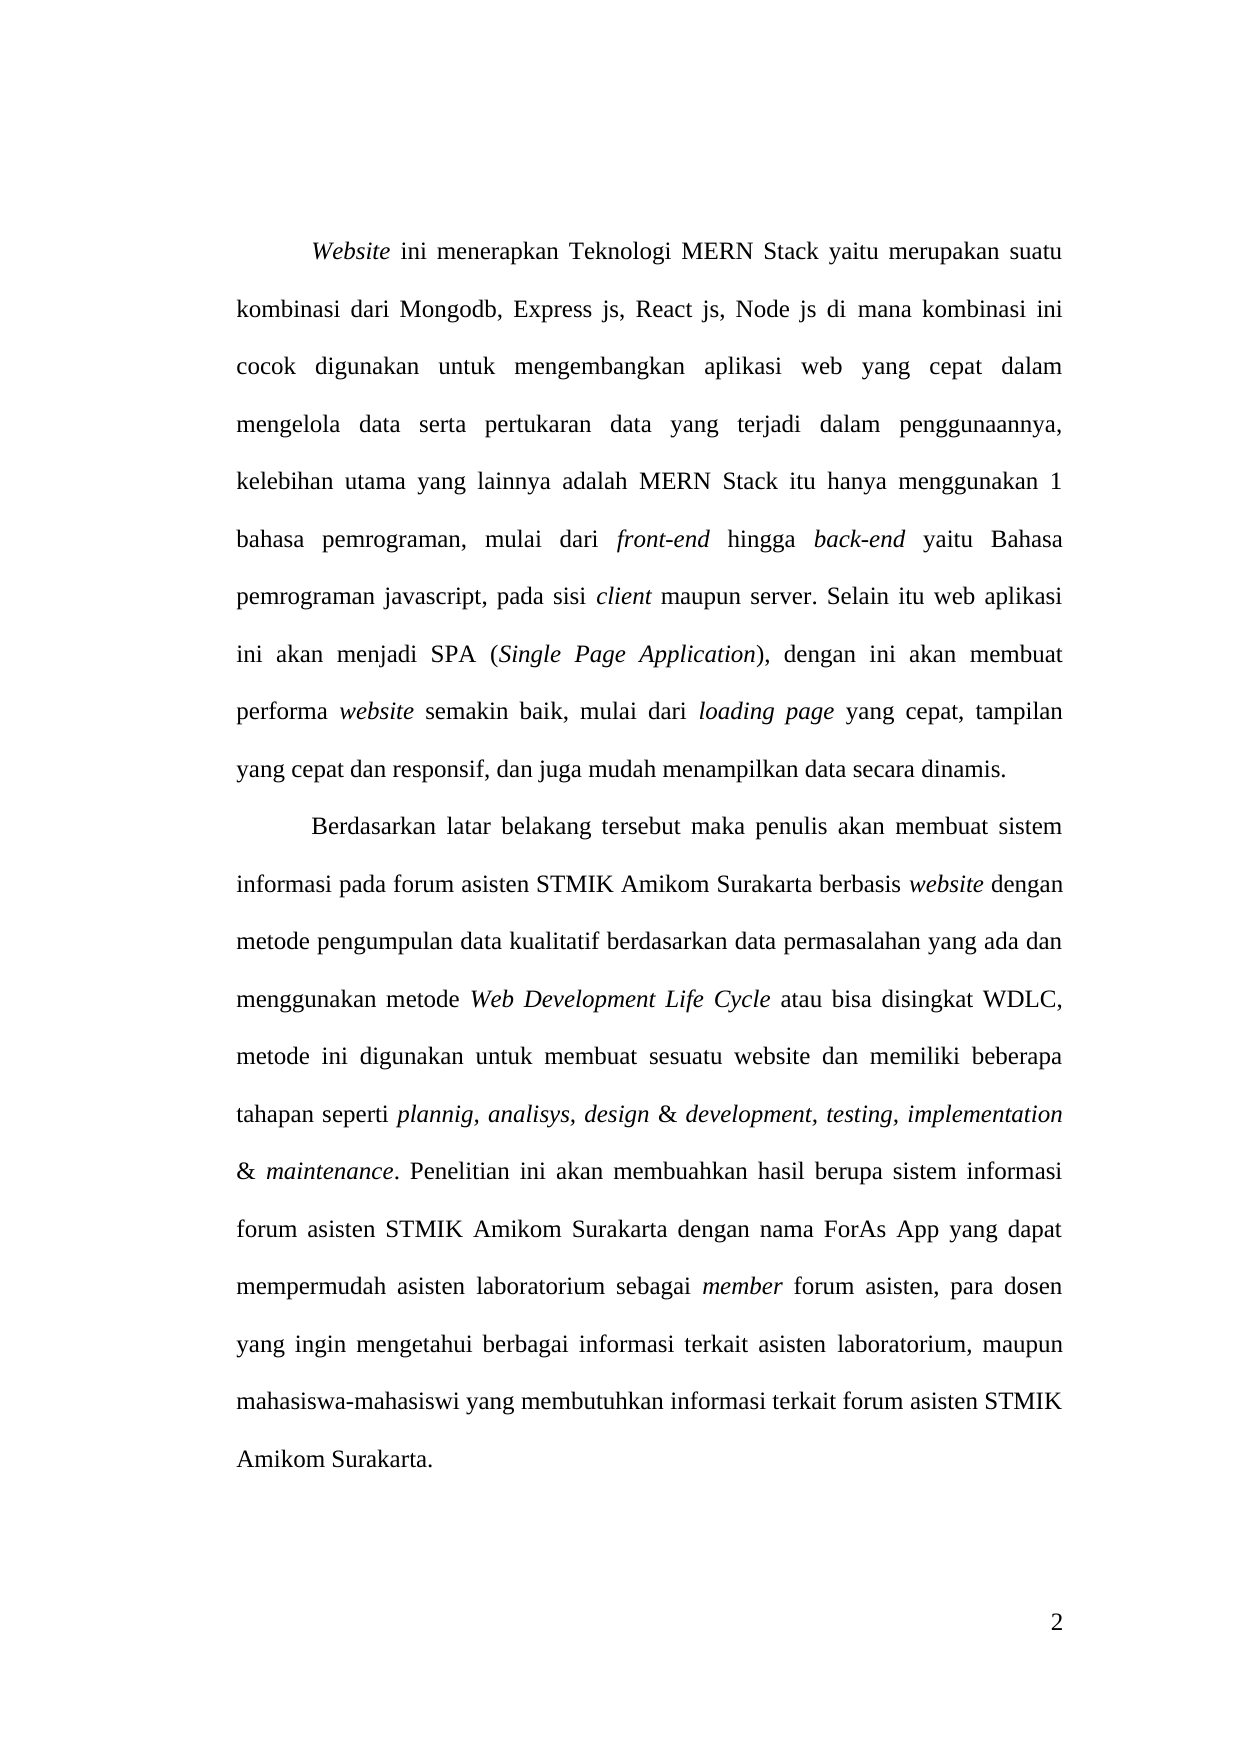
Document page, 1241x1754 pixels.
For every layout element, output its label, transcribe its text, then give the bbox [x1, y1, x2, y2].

text Website ini menerapkan Teknologi MERN Stack yaitu merupakan suatu kombinasi dari Mongodb, Express js, React js, Node js di mana kombinasi ini cocok digunakan untuk mengembangkan aplikasi web yang cepat dalam mengelola data serta pertukaran data yang terjadi dalam penggunaannya, kelebihan utama yang lainnya adalah MERN Stack itu hanya menggunakan 1 bahasa pemrograman, mulai dari front-end hingga back-end yaitu Bahasa pemrograman javascript, pada sisi client maupun server. Selain itu web aplikasi ini akan menjadi SPA (Single Page Application), dengan ini akan membuat performa website semakin baik, mulai dari loading page yang cepat, tampilan yang cepat dan responsif, dan juga mudah menampilkan data secara dinamis. [236, 236, 1063, 782]
text Berdasarkan latar belakang tersebut maka penulis akan membuat sistem informasi pada forum asisten STMIK Amikom Surakarta berbasis website dengan metode pengumpulan data kualitatif berdasarkan data permasalahan yang ada dan menggunakan metode Web Development Life Cycle atau bisa disingkat WDLC, metode ini digunakan untuk membuat sesuatu website dan memiliki beberapa tahapan seperti plannig, analisys, design & development, testing, implementation & maintenance. Penelitian ini akan membuahkan hasil berupa sistem informasi forum asisten STMIK Amikom Surakarta dengan nama ForAs App yang dapat mempermudah asisten laboratorium sebagai member forum asisten, para dosen yang ingin mengetahui berbagai informasi terkait asisten laboratorium, maupun mahasiswa-mahasiswi yang membutuhkan informasi terkait forum asisten STMIK Amikom Surakarta. [236, 811, 1063, 1472]
